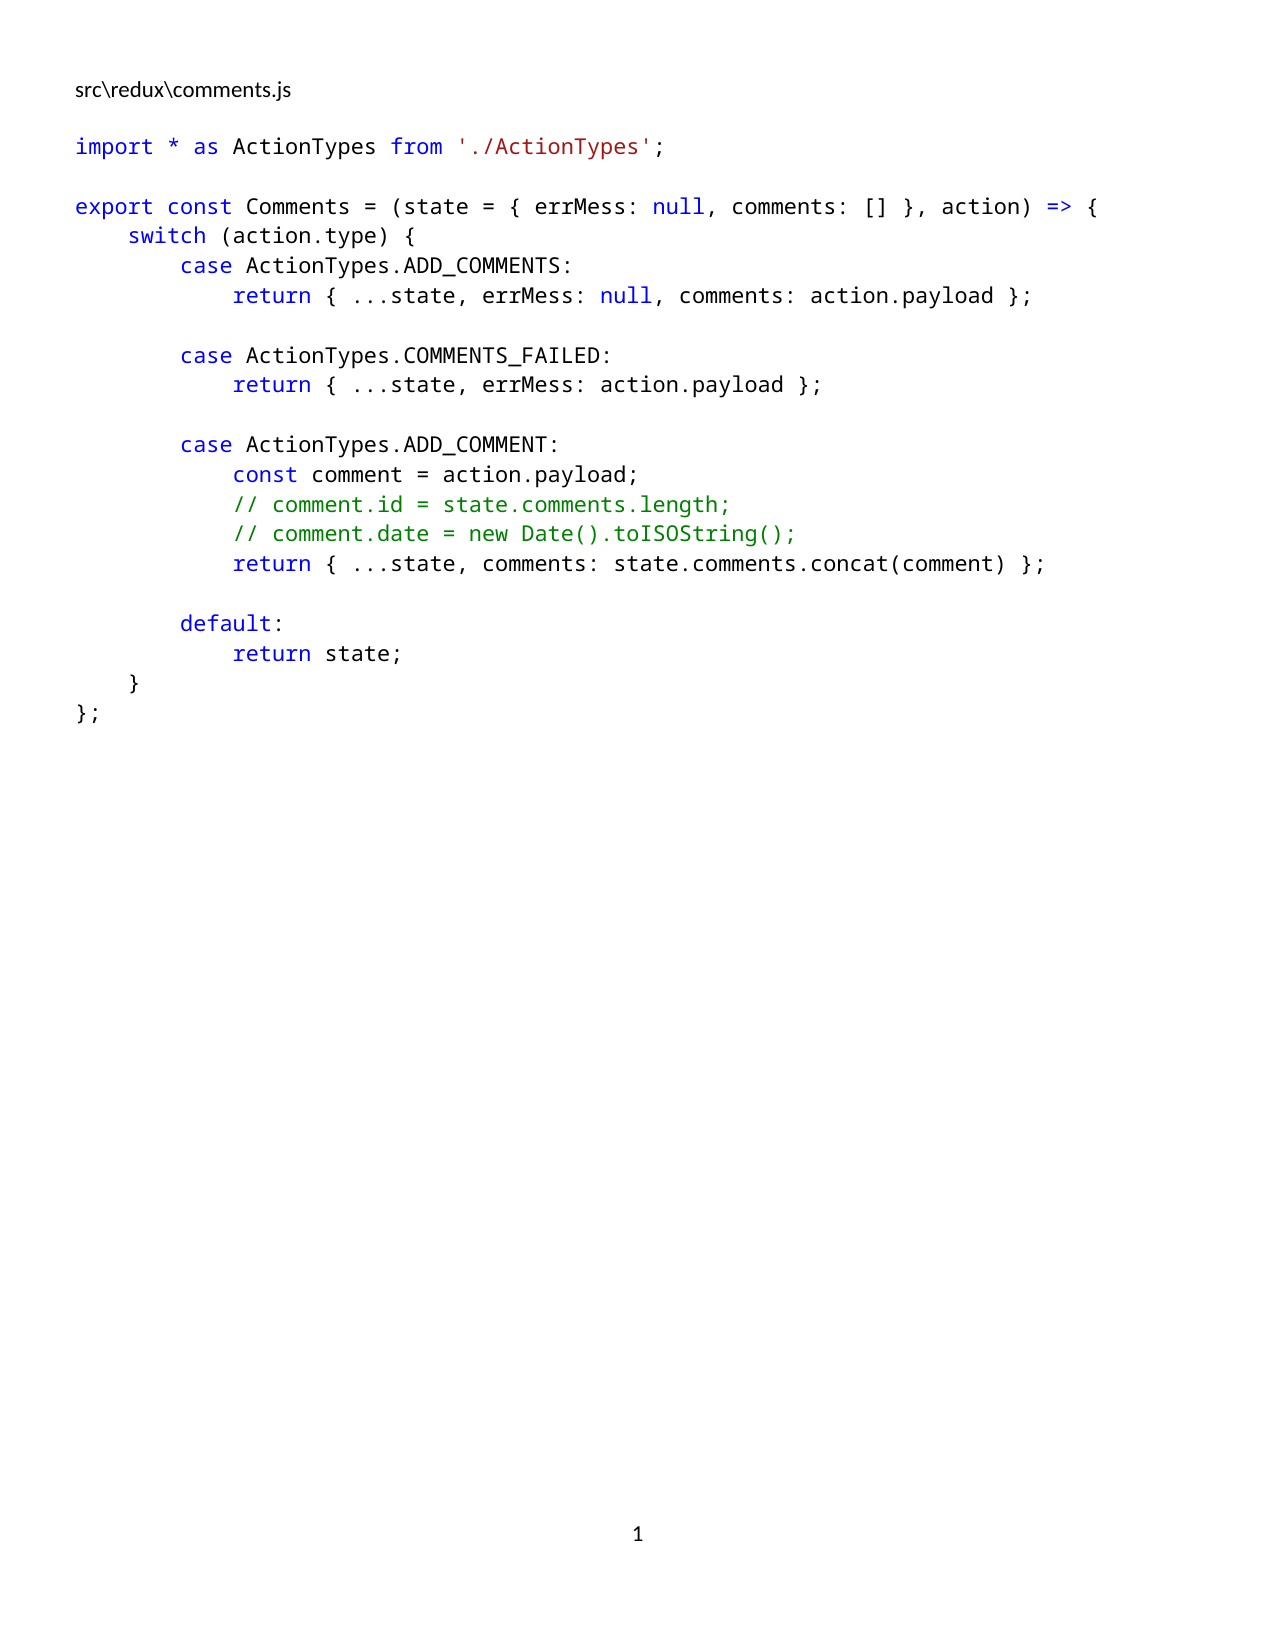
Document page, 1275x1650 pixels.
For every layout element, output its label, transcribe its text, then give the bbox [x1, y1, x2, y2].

text const comment = action.payload; [75, 459, 1200, 488]
text // comment.id = state.comments.length; [75, 488, 1200, 518]
text case ActionTypes.ADD_COMMENT: [75, 429, 1200, 459]
text return state; [75, 637, 1200, 667]
text case ActionTypes.COMMENTS_FAILED: [75, 339, 1200, 369]
text }; [75, 697, 1200, 727]
text switch (action.type) { [75, 220, 1200, 250]
text // comment.date = new Date().toISOString(); [75, 518, 1200, 548]
text default: [75, 608, 1200, 637]
text import * as ActionTypes from './ActionTypes'; [75, 131, 1200, 161]
text case ActionTypes.ADD_COMMENTS: [75, 250, 1200, 280]
text } [75, 667, 1200, 697]
text return { ...state, errMess: null, comments: action.payload }; [75, 280, 1200, 310]
text return { ...state, errMess: action.payload }; [75, 369, 1200, 399]
text export const Comments = (state = { errMess: null, comments: [] }, action) => { [75, 191, 1200, 220]
text return { ...state, comments: state.comments.concat(comment) }; [75, 548, 1200, 578]
